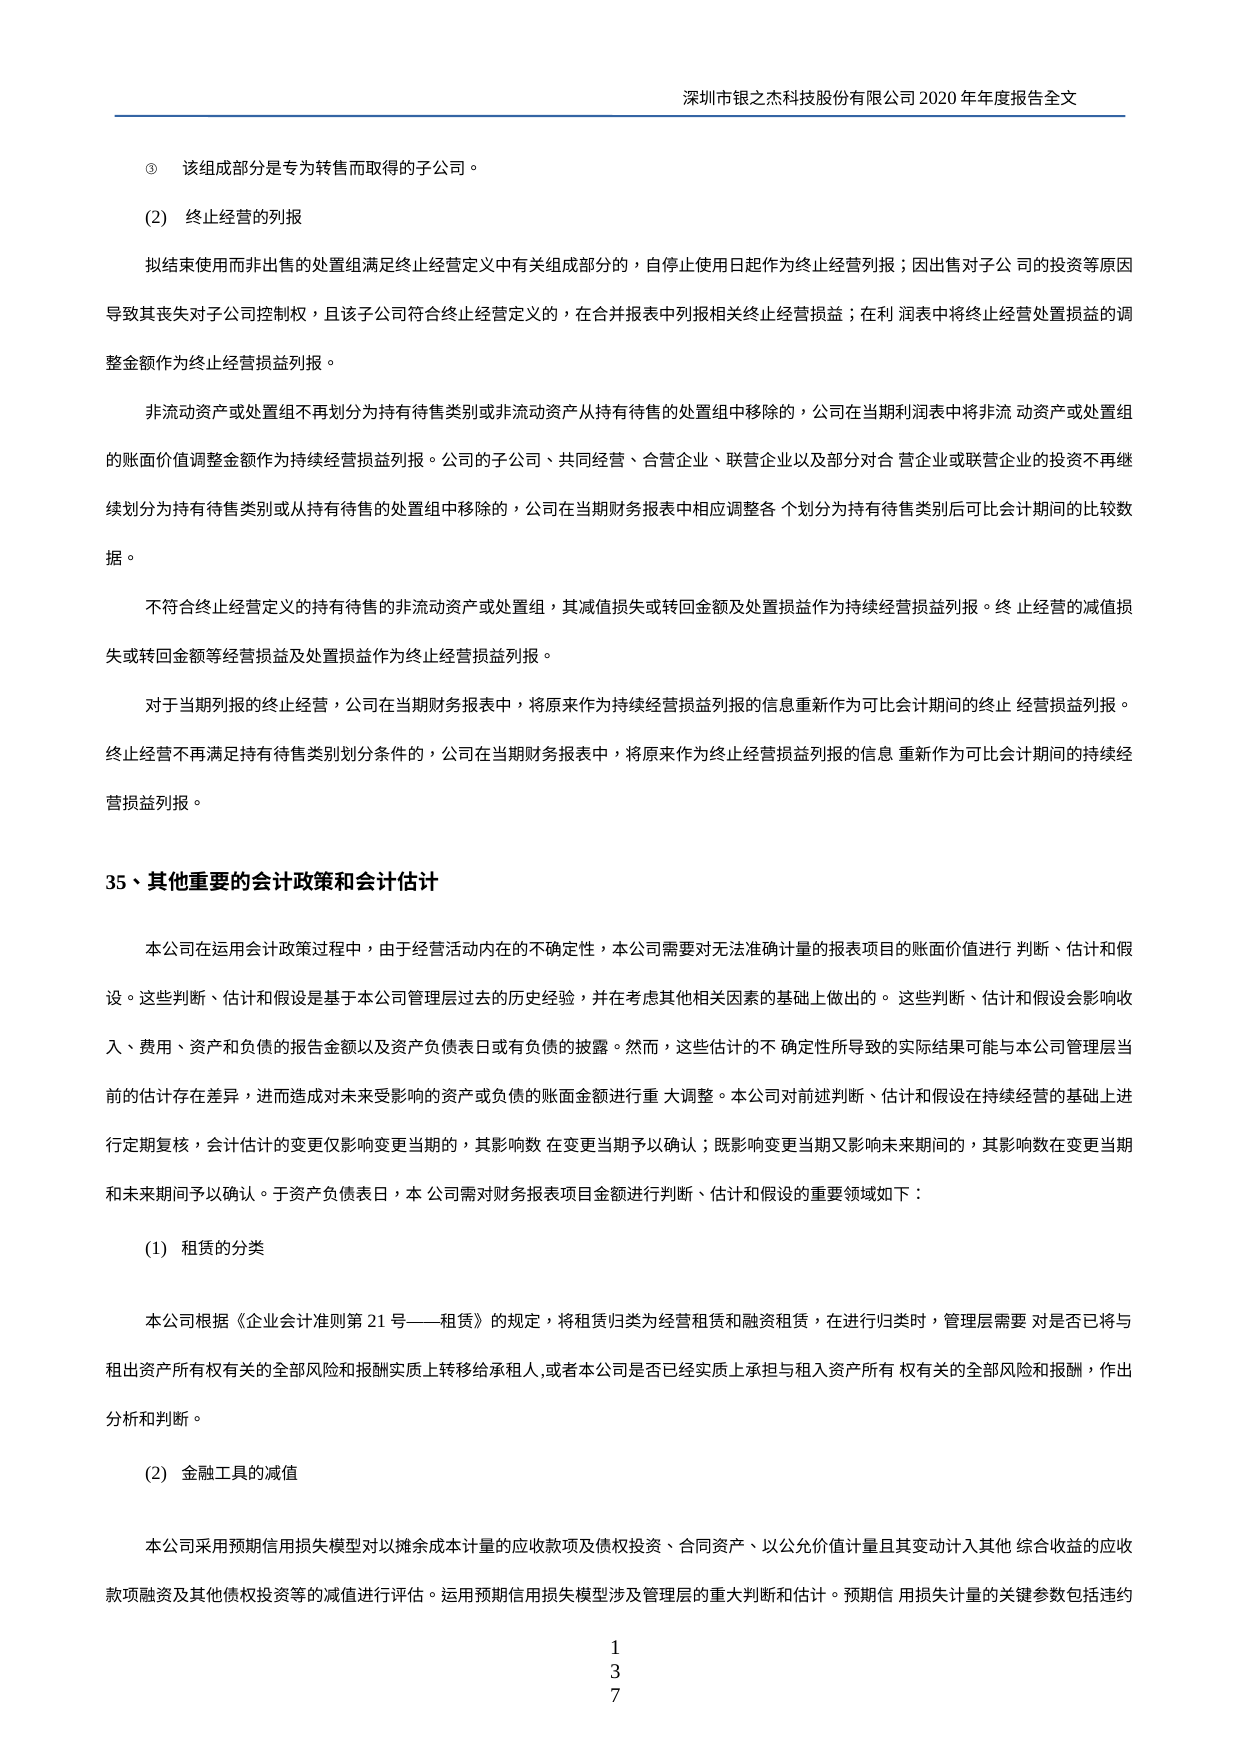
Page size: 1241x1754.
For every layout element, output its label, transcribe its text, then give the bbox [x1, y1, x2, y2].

text 非流动资产或处置组不再划分为持有待售类别或非流动资产从持有待售的处置组中移除的，公司在当期利润表中将非流 动资产或处置组的账面价值调整金额作为持续经营损益列报。公司的子公司、共同经营、合营企业、联营企业以及部分对合 营企业或联营企业的投资不再继续划分为持有待售类别或从持有待售的处置组中移除的，公司在当期财务报表中相应调整各 个划分为持有待售类别后可比会计期间的比较数据。 [105, 379, 1135, 574]
text 本公司在运用会计政策过程中，由于经营活动内在的不确定性，本公司需要对无法准确计量的报表项目的账面价值进行 判断、估计和假设。这些判断、估计和假设是基于本公司管理层过去的历史经验，并在考虑其他相关因素的基础上做出的。 这些判断、估计和假设会影响收入、费用、资产和负债的报告金额以及资产负债表日或有负债的披露。然而，这些估计的不 确定性所导致的实际结果可能与本公司管理层当前的估计存在差异，进而造成对未来受影响的资产或负债的账面金额进行重 大调整。本公司对前述判断、估计和假设在持续经营的基础上进行定期复核，会计估计的变更仅影响变更当期的，其影响数 在变更当期予以确认；既影响变更当期又影响未来期间的，其影响数在变更当期和未来期间予以确认。于资产负债表日，本 公司需对财务报表项目金额进行判断、估计和假设的重要领域如下： [105, 917, 1135, 1210]
list 租赁的分类 [105, 1237, 1135, 1259]
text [105, 1513, 1135, 1611]
text 拟结束使用而非出售的处置组满足终止经营定义中有关组成部分的，自停止使用日起作为终止经营列报；因出售对子公 司的投资等原因导致其丧失对子公司控制权，且该子公司符合终止经营定义的，在合并报表中列报相关终止经营损益；在利 润表中将终止经营处置损益的调整金额作为终止经营损益列报。 [105, 233, 1135, 379]
text 本公司根据《企业会计准则第21号——租赁》的规定，将租赁归类为经营租赁和融资租赁，在进行归类时，管理层需要 对是否已将与租出资产所有权有关的全部风险和报酬实质上转移给承租人,或者本公司是否已经实质上承担与租入资产所有 权有关的全部风险和报酬，作出分析和判断。 [105, 1288, 1135, 1435]
list 金融工具的减值 [105, 1462, 1135, 1484]
text 35、其他重要的会计政策和会计估计 [105, 867, 1135, 896]
text 不符合终止经营定义的持有待售的非流动资产或处置组，其减值损失或转回金额及处置损益作为持续经营损益列报。终 止经营的减值损失或转回金额等经营损益及处置损益作为终止经营损益列报。 [105, 574, 1135, 672]
text 对于当期列报的终止经营，公司在当期财务报表中，将原来作为持续经营损益列报的信息重新作为可比会计期间的终止 经营损益列报。终止经营不再满足持有待售类别划分条件的，公司在当期财务报表中，将原来作为终止经营损益列报的信息 重新作为可比会计期间的持续经营损益列报。 [105, 672, 1135, 819]
list 终止经营的列报 [105, 184, 1135, 233]
list 该组成部分是专为转售而取得的子公司。 [105, 135, 1135, 184]
